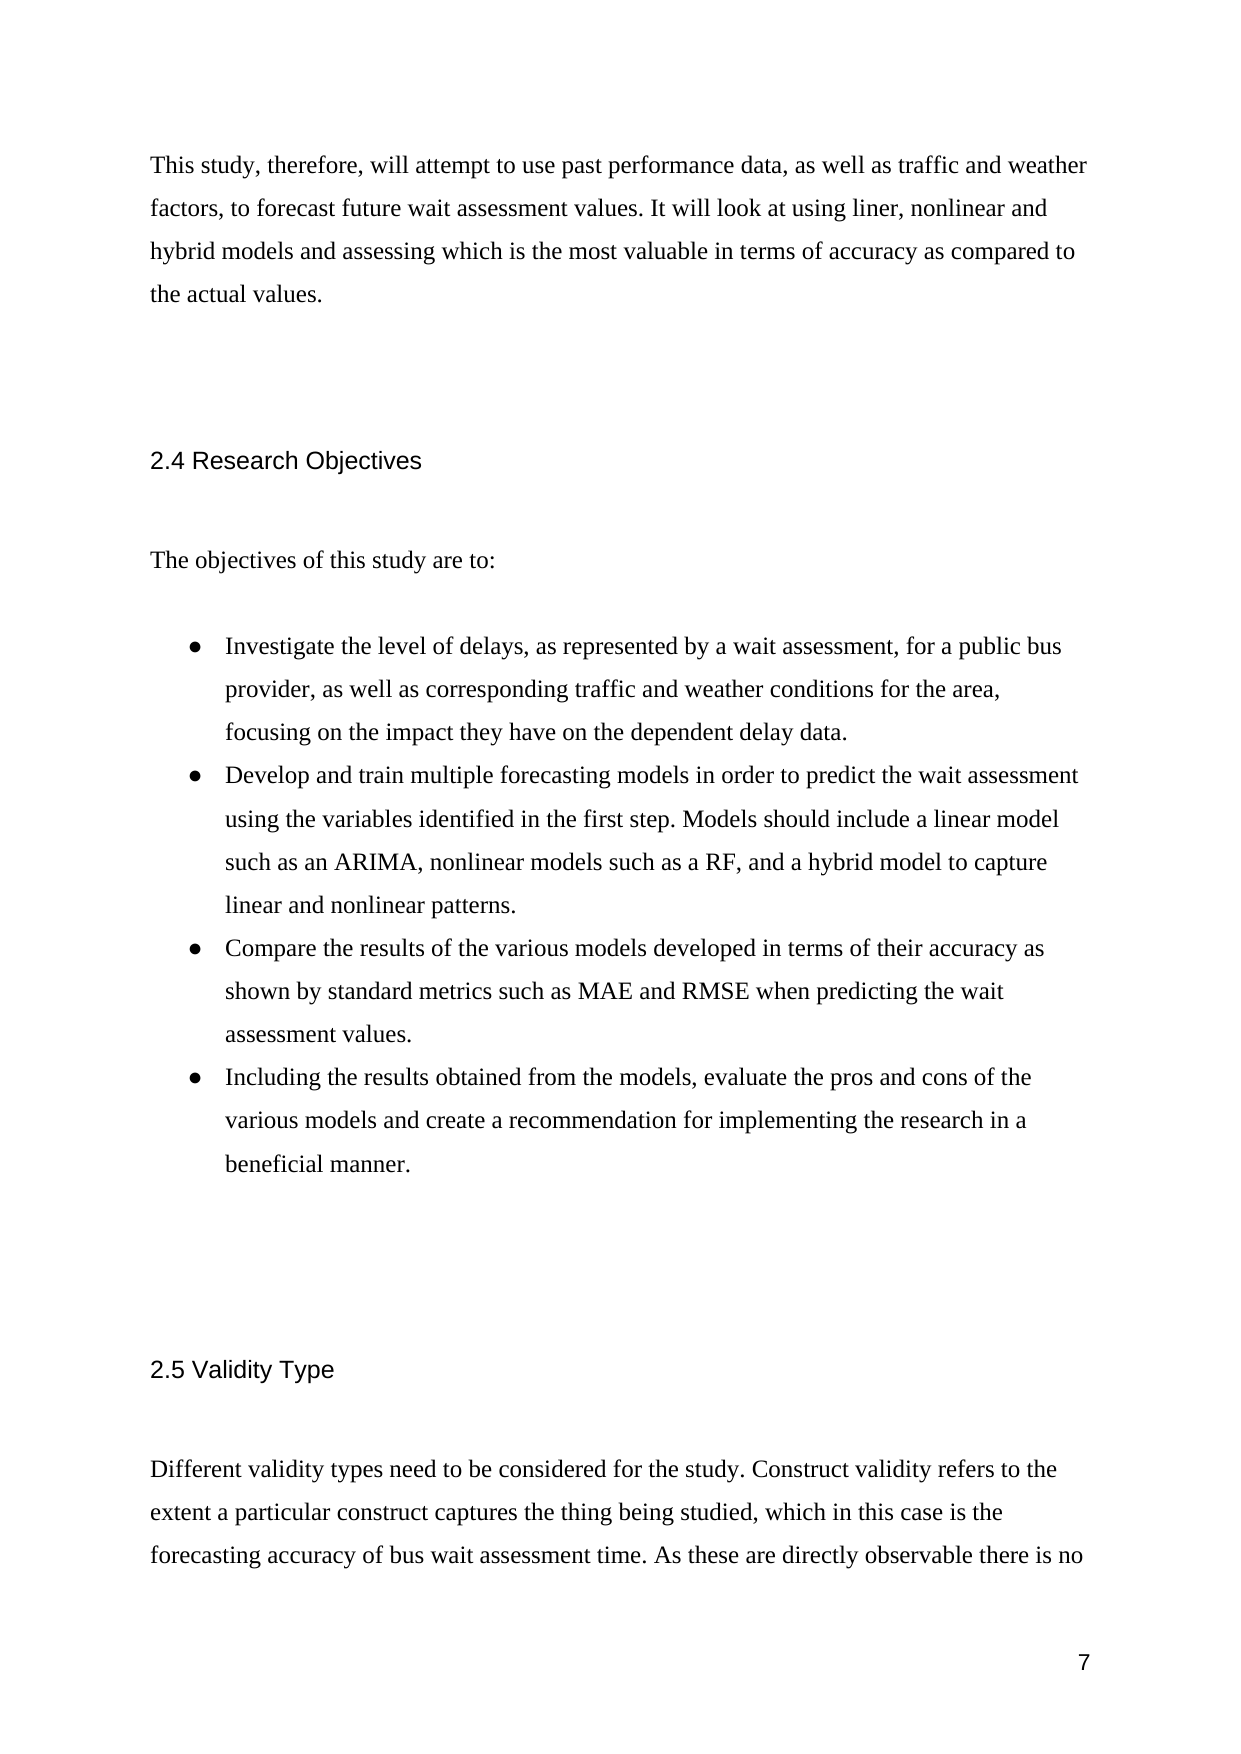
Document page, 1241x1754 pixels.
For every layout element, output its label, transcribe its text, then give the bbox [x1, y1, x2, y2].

subtitle 2.4 Research Objectives [150, 446, 1090, 475]
text This study, therefore, will attempt to use past performance data, as well as traffic and weather factors, to forecast future wait assessment values. It will look at using liner, nonlinear and hybrid models and assessing which is the most valuable in terms of accuracy as compared to the actual values. [150, 150, 1090, 308]
list Including the results obtained from the models, evaluate the pros and cons of the various models and create a recommendation for implementing the research in a beneficial manner. [187, 1062, 1090, 1177]
subtitle 2.5 Validity Type [150, 1355, 1090, 1384]
list Compare the results of the various models developed in terms of their accuracy as shown by standard metrics such as MAE and RMSE when predicting the wait assessment values. [187, 933, 1090, 1048]
text The objectives of this study are to: [150, 545, 1090, 574]
list Investigate the level of delays, as represented by a wait assessment, for a public bus provider, as well as corresponding traffic and weather conditions for the area, focusing on the impact they have on the dependent delay data. [187, 631, 1090, 746]
list Develop and train multiple forecasting models in order to predict the wait assessment using the variables identified in the first step. Models should include a linear model such as an ARIMA, nonlinear models such as a RF, and a hybrid model to capture linear and nonlinear patterns. [187, 761, 1090, 919]
